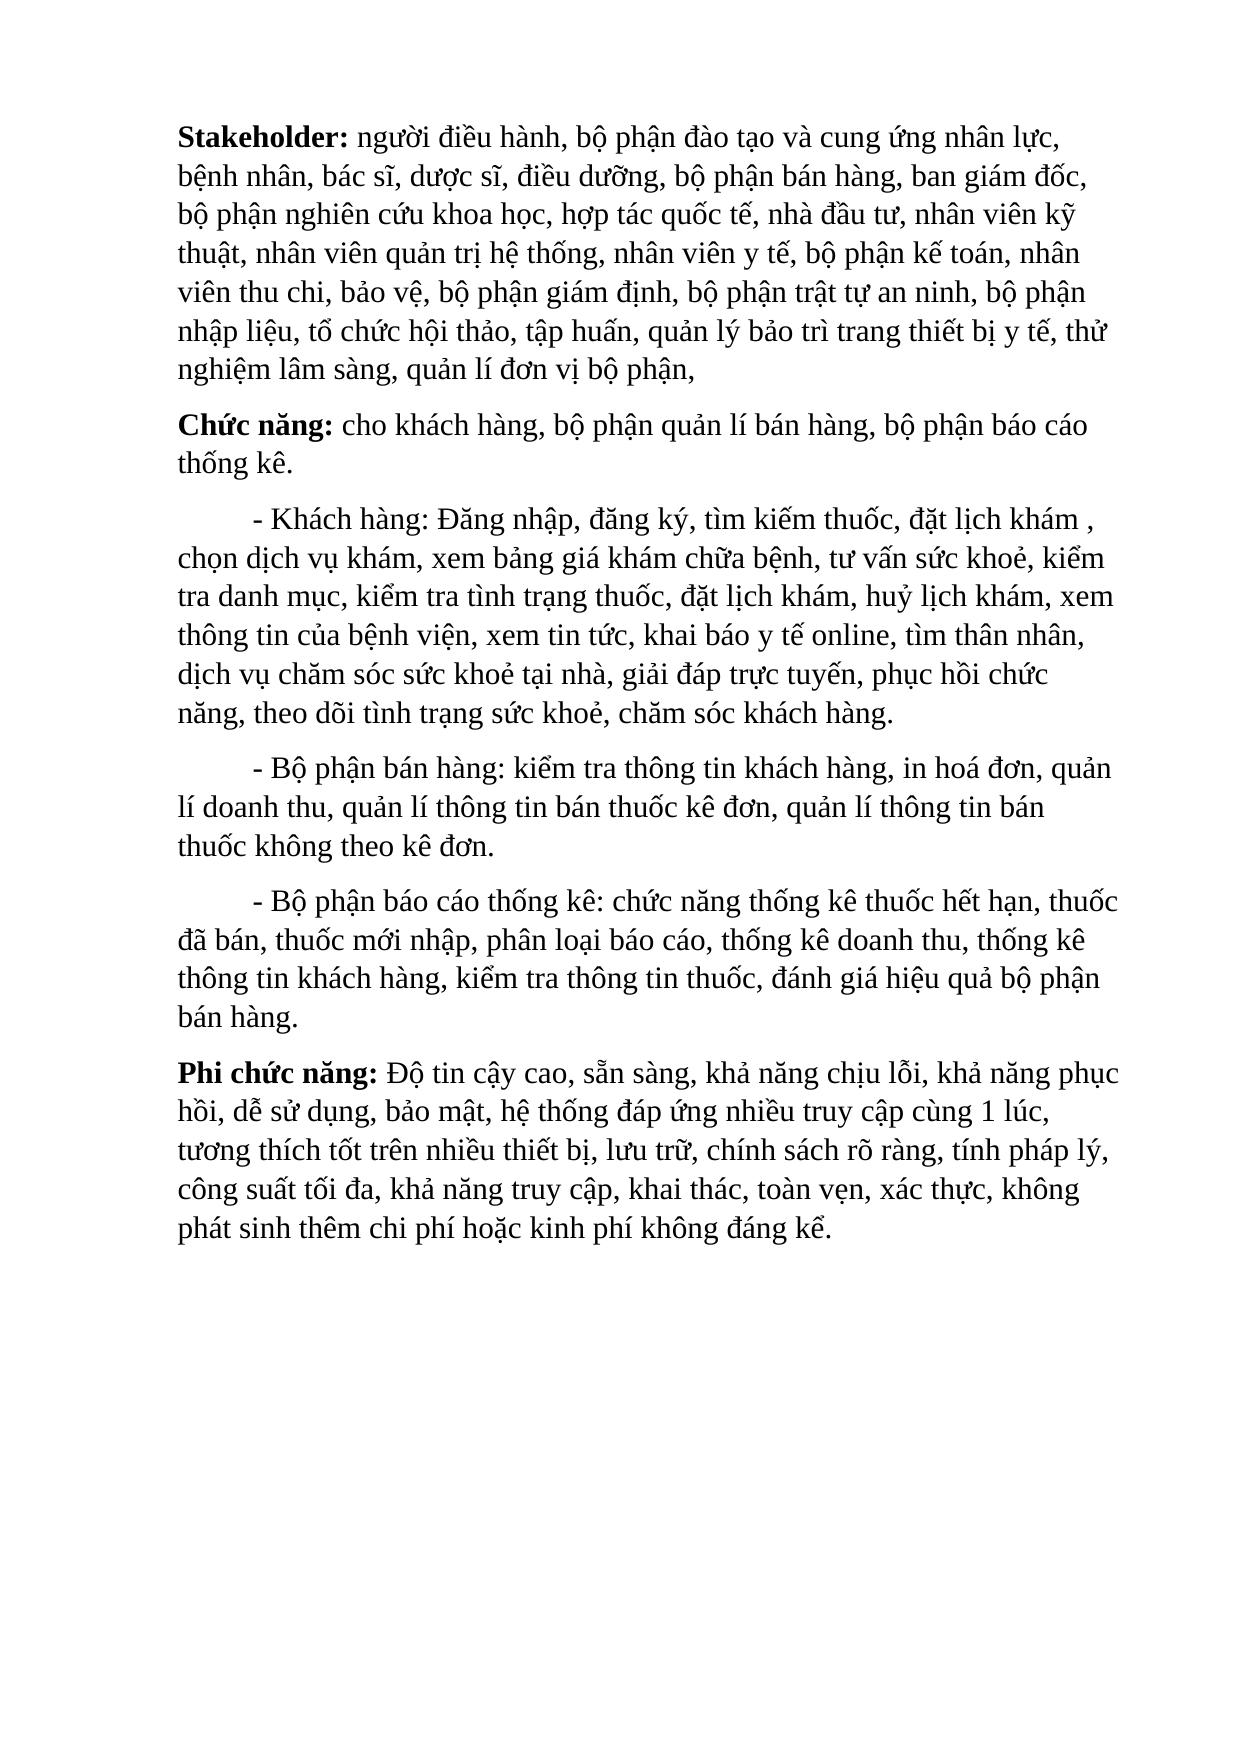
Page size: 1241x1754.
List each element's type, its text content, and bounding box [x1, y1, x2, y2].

text - Khách hàng: Đăng nhập, đăng ký, tìm kiếm thuốc, đặt lịch khám , chọn dịch vụ khám, xem bảng giá khám chữa bệnh, tư vấn sức khoẻ, kiểm tra danh mục, kiểm tra tình trạng thuốc, đặt lịch khám, huỷ lịch khám, xem thông tin của bệnh viện, xem tin tức, khai báo y tế online, tìm thân nhân, dịch vụ chăm sóc sức khoẻ tại nhà, giải đáp trực tuyến, phục hồi chức năng, theo dõi tình trạng sức khoẻ, chăm sóc khách hàng. [177, 500, 1122, 730]
text - Bộ phận báo cáo thống kê: chức năng thống kê thuốc hết hạn, thuốc đã bán, thuốc mới nhập, phân loại báo cáo, thống kê doanh thu, thống kê thông tin khách hàng, kiểm tra thông tin thuốc, đánh giá hiệu quả bộ phận bán hàng. [177, 882, 1122, 1034]
text Phi chức năng: Độ tin cậy cao, sẵn sàng, khả năng chịu lỗi, khả năng phục hồi, dễ sử dụng, bảo mật, hệ thống đáp ứng nhiều truy cập cùng 1 lúc, tương thích tốt trên nhiều thiết bị, lưu trữ, chính sách rõ ràng, tính pháp lý, công suất tối đa, khả năng truy cập, khai thác, toàn vẹn, xác thực, không phát sinh thêm chi phí hoặc kinh phí không đáng kể. [177, 1054, 1122, 1245]
text Chức năng: cho khách hàng, bộ phận quản lí bán hàng, bộ phận báo cáo thống kê. [177, 406, 1122, 481]
text - Bộ phận bán hàng: kiểm tra thông tin khách hàng, in hoá đơn, quản lí doanh thu, quản lí thông tin bán thuốc kê đơn, quản lí thông tin bán thuốc không theo kê đơn. [177, 749, 1122, 863]
text Stakeholder: người điều hành, bộ phận đào tạo và cung ứng nhân lực, bệnh nhân, bác sĩ, dược sĩ, điều dưỡng, bộ phận bán hàng, ban giám đốc, bộ phận nghiên cứu khoa học, hợp tác quốc tế, nhà đầu tư, nhân viên kỹ thuật, nhân viên quản trị hệ thống, nhân viên y tế, bộ phận kế toán, nhân viên thu chi, bảo vệ, bộ phận giám định, bộ phận trật tự an ninh, bộ phận nhập liệu, tổ chức hội thảo, tập huấn, quản lý bảo trì trang thiết bị y tế, thử nghiệm lâm sàng, quản lí đơn vị bộ phận, [177, 118, 1122, 387]
